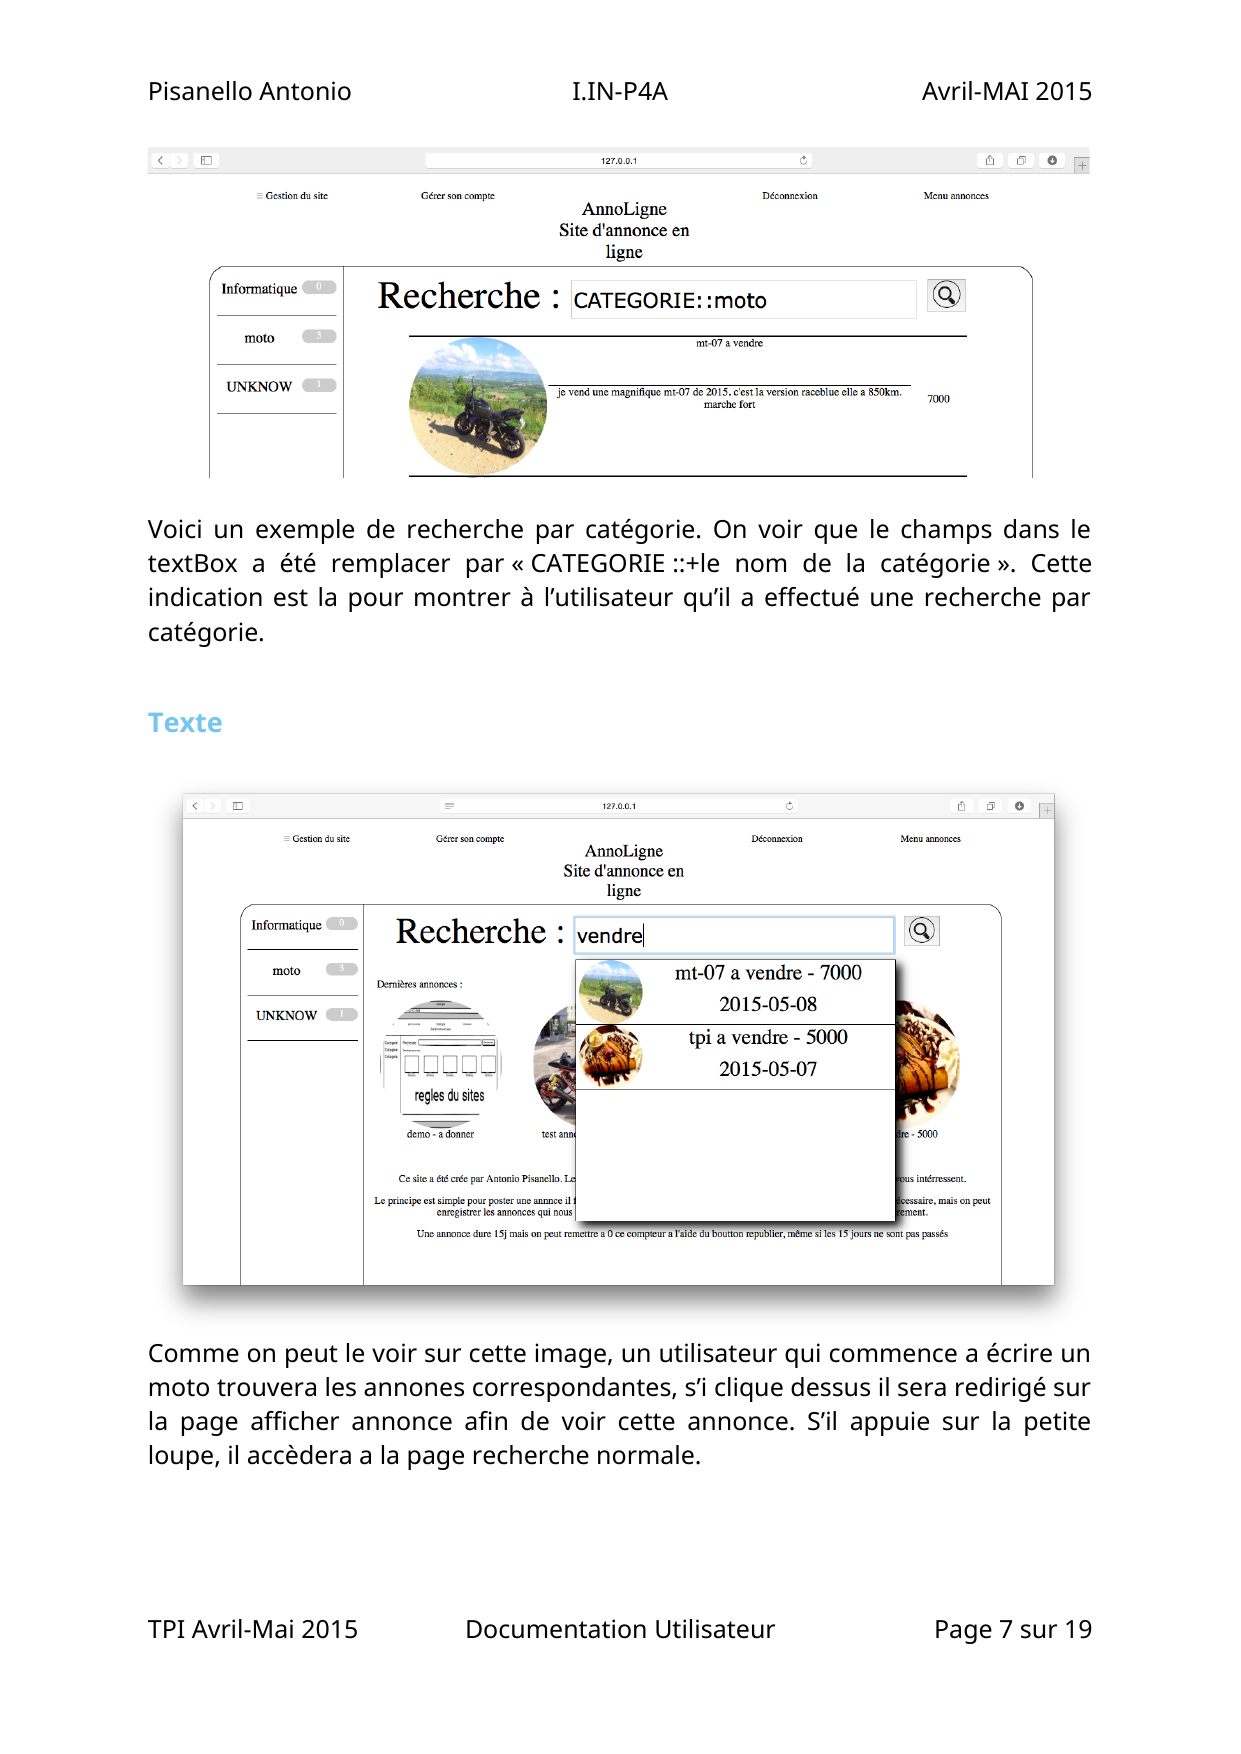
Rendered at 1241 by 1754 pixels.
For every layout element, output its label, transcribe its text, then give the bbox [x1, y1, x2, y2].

picture [147, 147, 1090, 478]
text Voici un exemple de recherche par catégorie. On voir que le champs dans le textBox a été remplacer par « CATEGORIE ::+le nom de la catégorie ». Cette indication est la pour montrer à l’utilisateur qu’il a effectué une recherche par catégorie. [148, 512, 1093, 648]
picture [147, 774, 1090, 1336]
text Comme on peut le voir sur cette image, un utilisateur qui commence a écrire un moto trouvera les annones correspondantes, s’i clique dessus il sera redirigé sur la page afficher annonce afin de voir cette annonce. S’il appuie sur la petite loupe, il accèdera a la page recherche normale. [148, 1335, 1093, 1472]
subtitle Texte [148, 703, 1093, 740]
